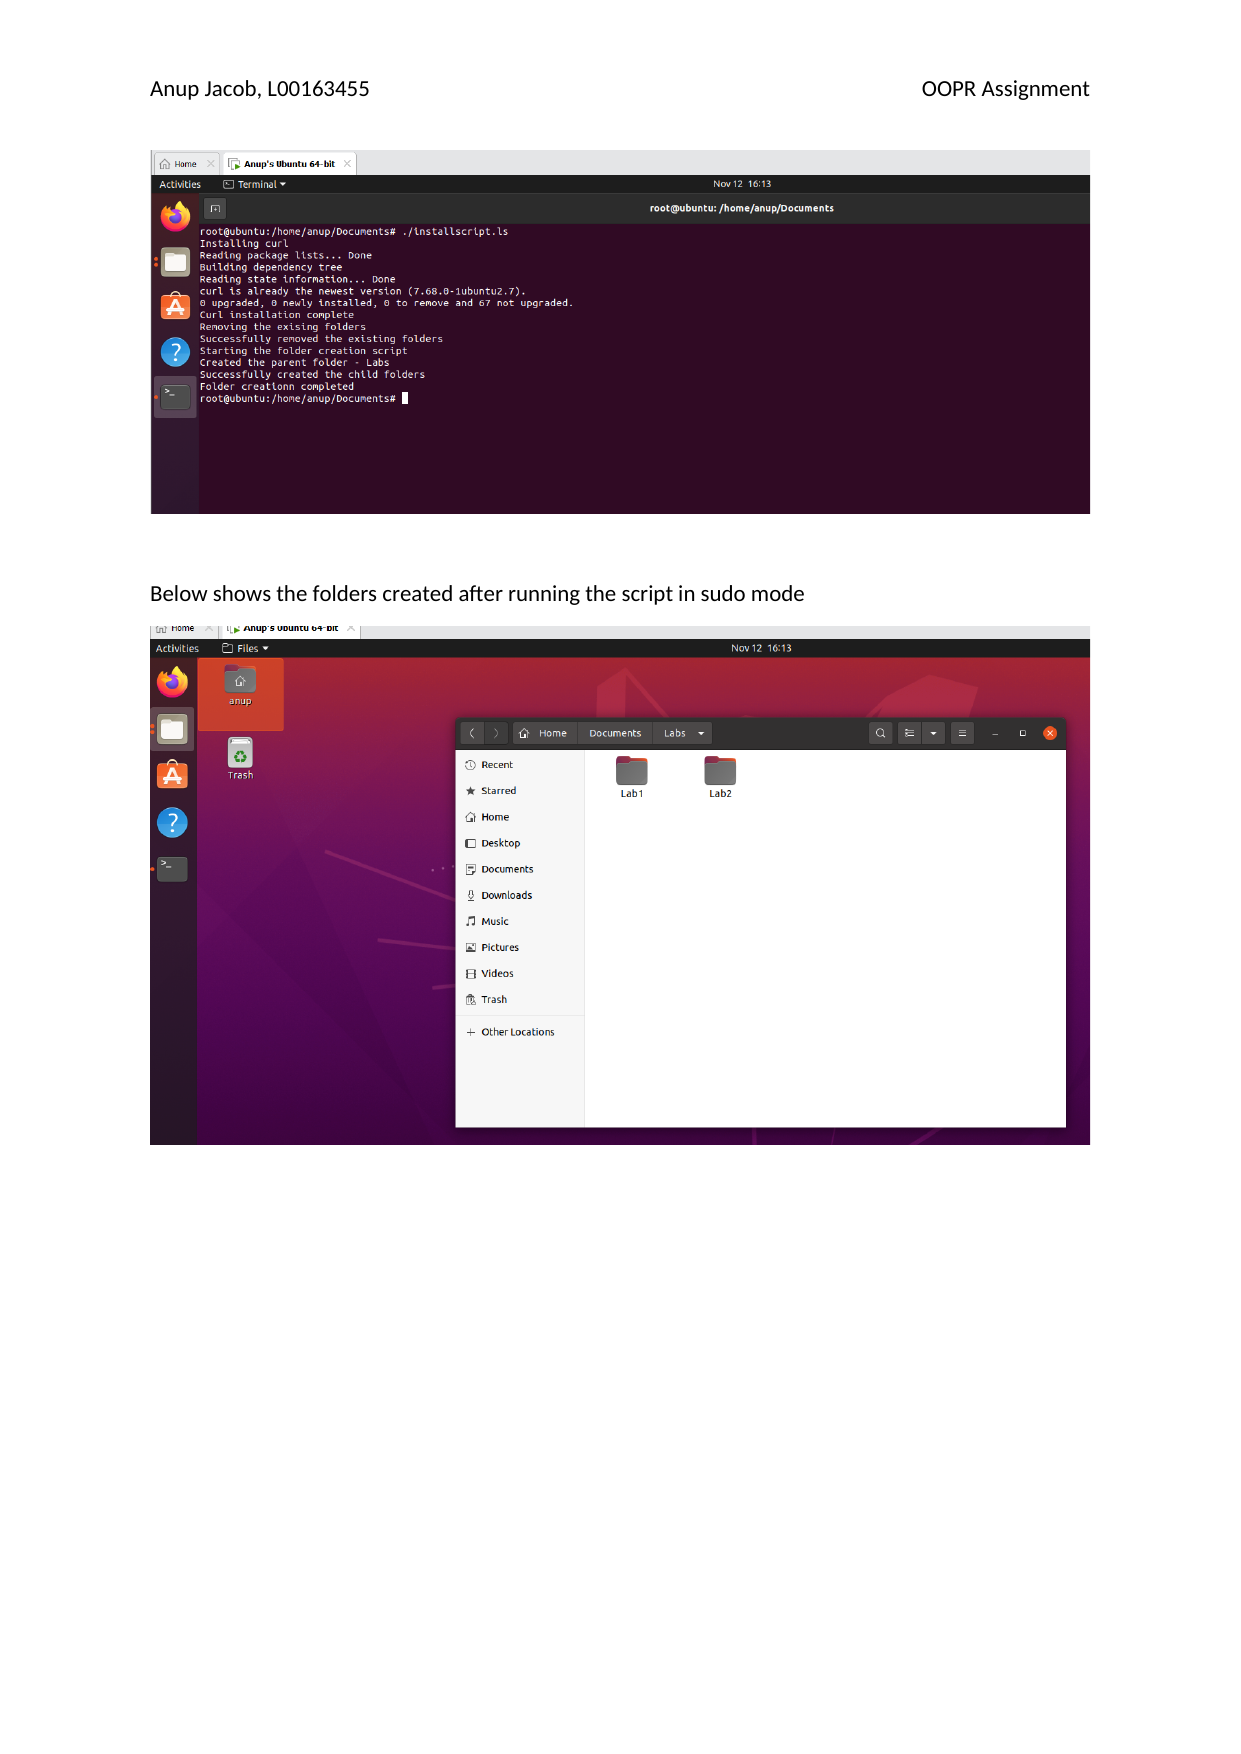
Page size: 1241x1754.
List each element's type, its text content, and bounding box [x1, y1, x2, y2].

text Below shows the folders created after running the script in sudo mode [150, 579, 1090, 607]
picture [150, 150, 1091, 514]
picture [150, 626, 1091, 1145]
